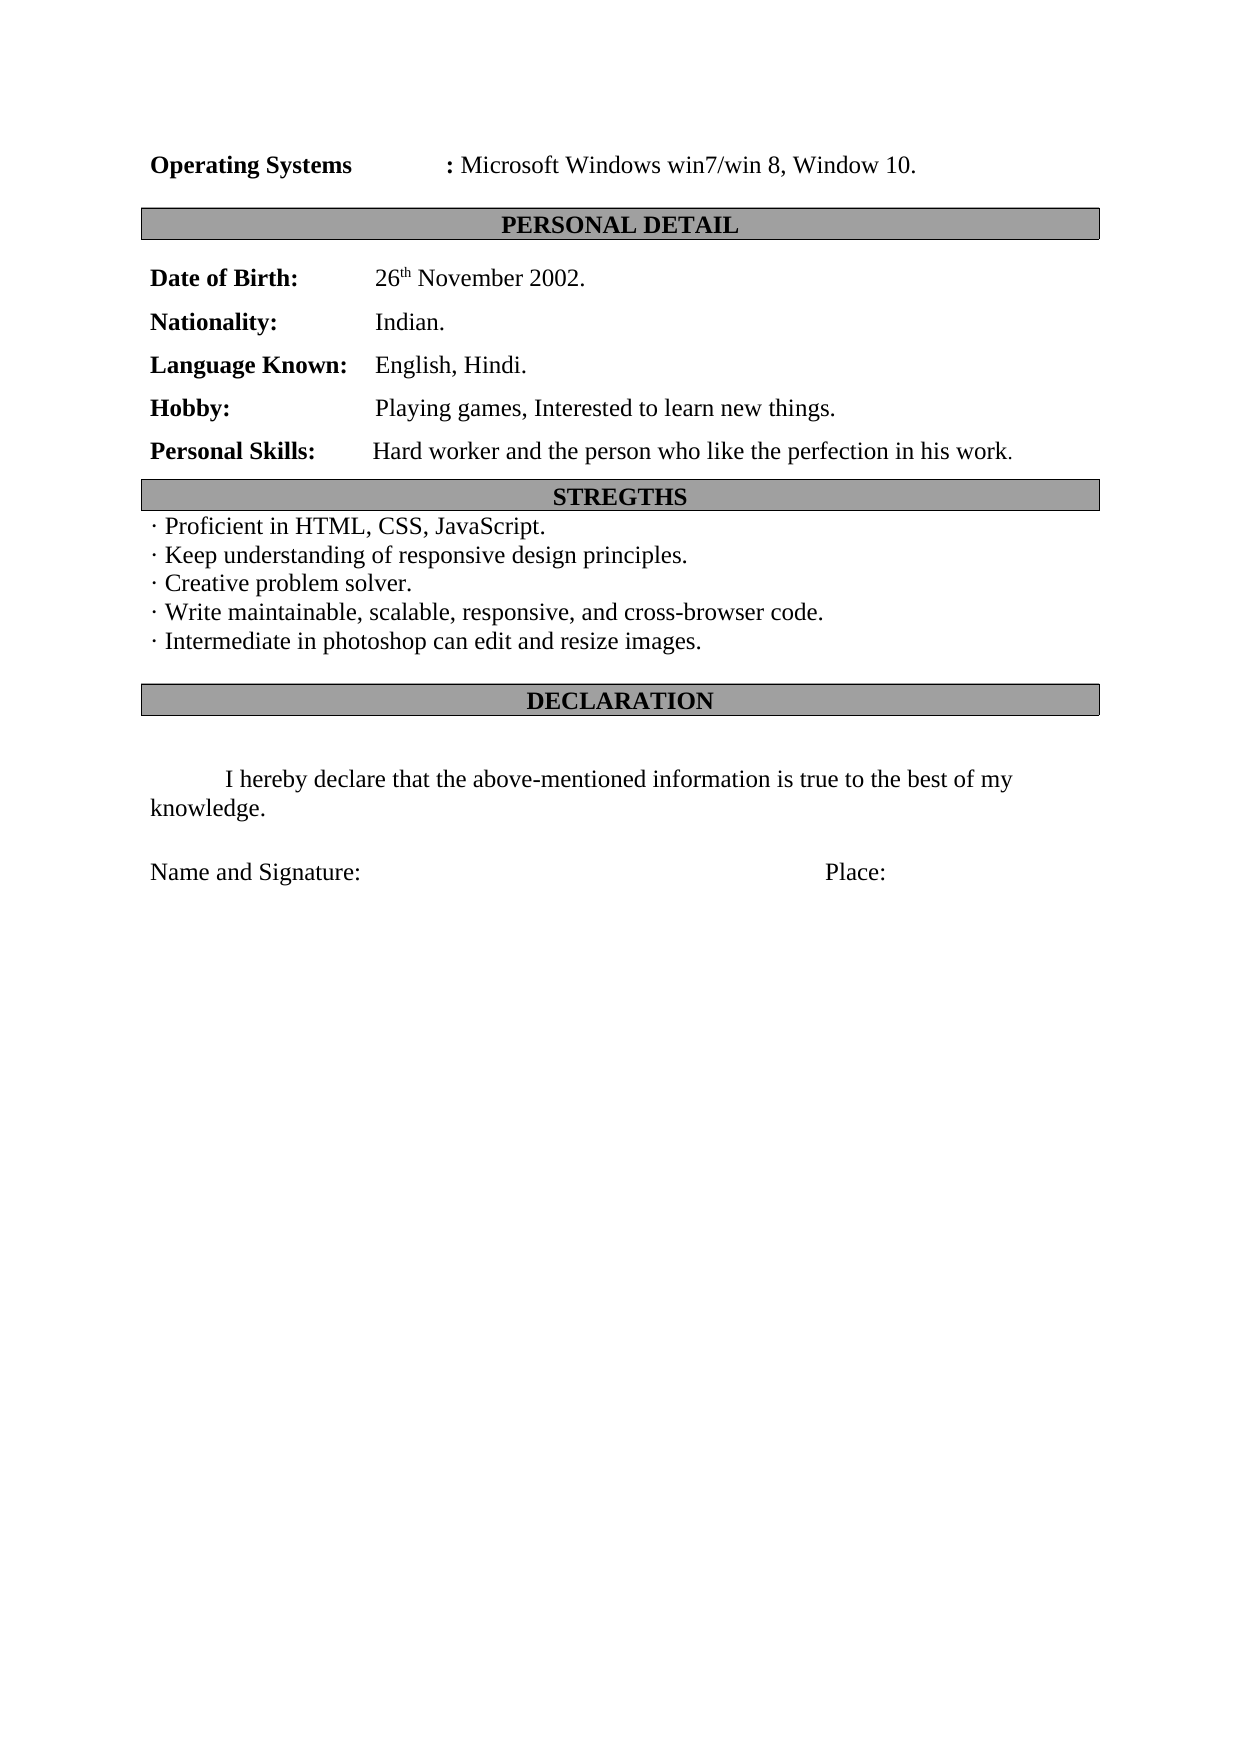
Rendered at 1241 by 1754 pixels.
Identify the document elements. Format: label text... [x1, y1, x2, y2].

text Name and Signature: Place: [150, 857, 1090, 886]
text · Intermediate in photoshop can edit and resize images. [150, 626, 1090, 655]
subtitle I hereby declare that the above-mentioned information is true to the best of my knowledge. [150, 764, 1090, 822]
text · Keep understanding of responsive design principles. [150, 540, 1090, 568]
text Language Known: English, Hindi. [150, 350, 1090, 378]
text Nationality: Indian. [150, 307, 1090, 335]
text · Write maintainable, scalable, responsive, and cross-browser code. [150, 597, 1090, 626]
text · Creative problem solver. [150, 568, 1090, 597]
text Date of Birth: 26th November 2002. [150, 263, 1090, 292]
text · Proficient in HTML, CSS, JavaScript. [150, 511, 1090, 540]
text Operating Systems : Microsoft Windows win7/win 8, Window 10. [150, 150, 1128, 179]
text PERSONAL DETAIL [142, 209, 1099, 239]
text STREGTHS [142, 480, 1099, 510]
text DECLARATION [142, 685, 1099, 715]
text Personal Skills: Hard worker and the person who like the perfection in his work. [150, 436, 1090, 465]
text Hobby: Playing games, Interested to learn new things. [150, 393, 1090, 422]
